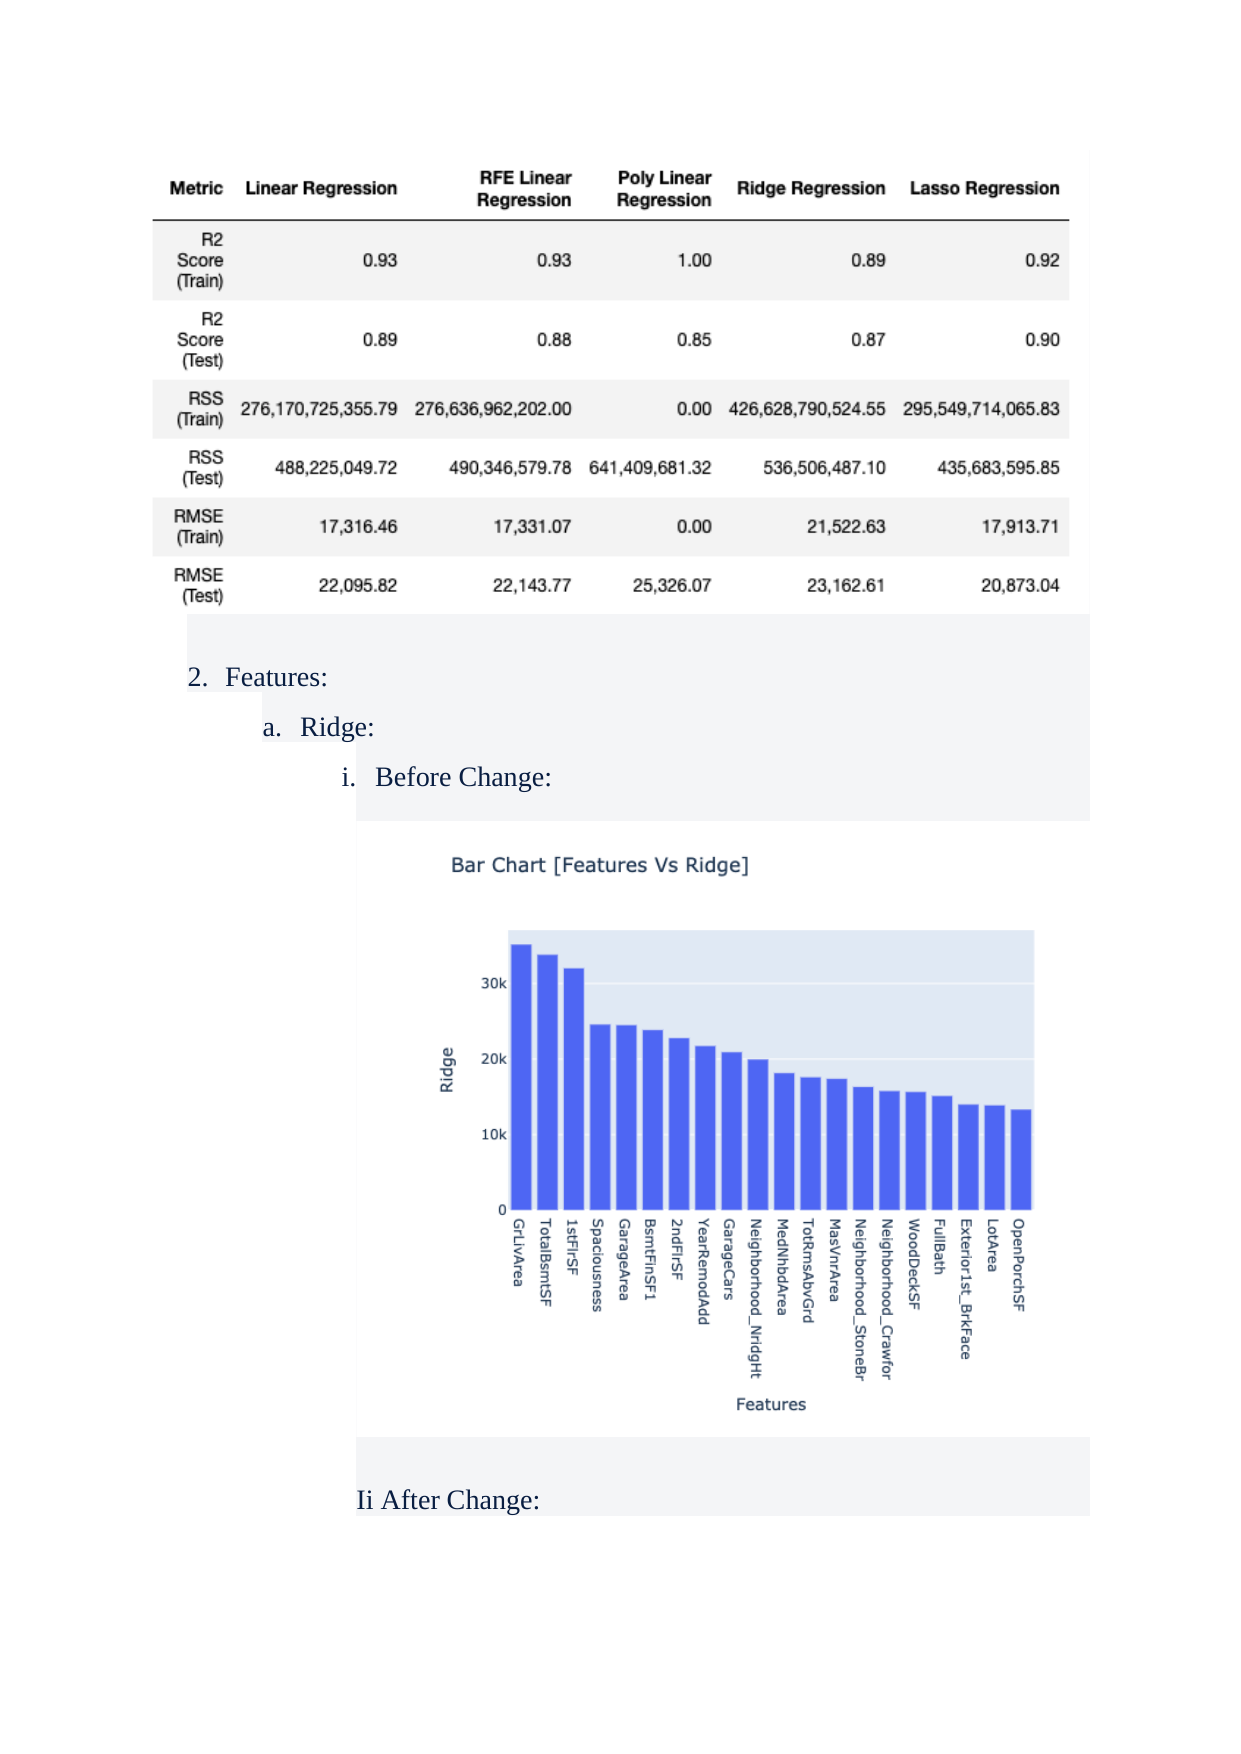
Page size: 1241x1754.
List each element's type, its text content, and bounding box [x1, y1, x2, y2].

list Before Change: [356, 742, 1090, 792]
list Ridge: [262, 692, 1090, 742]
picture [356, 821, 1094, 1437]
list Features: [187, 642, 1090, 692]
text Ii After Change: [356, 1466, 1090, 1516]
picture [150, 150, 1090, 614]
